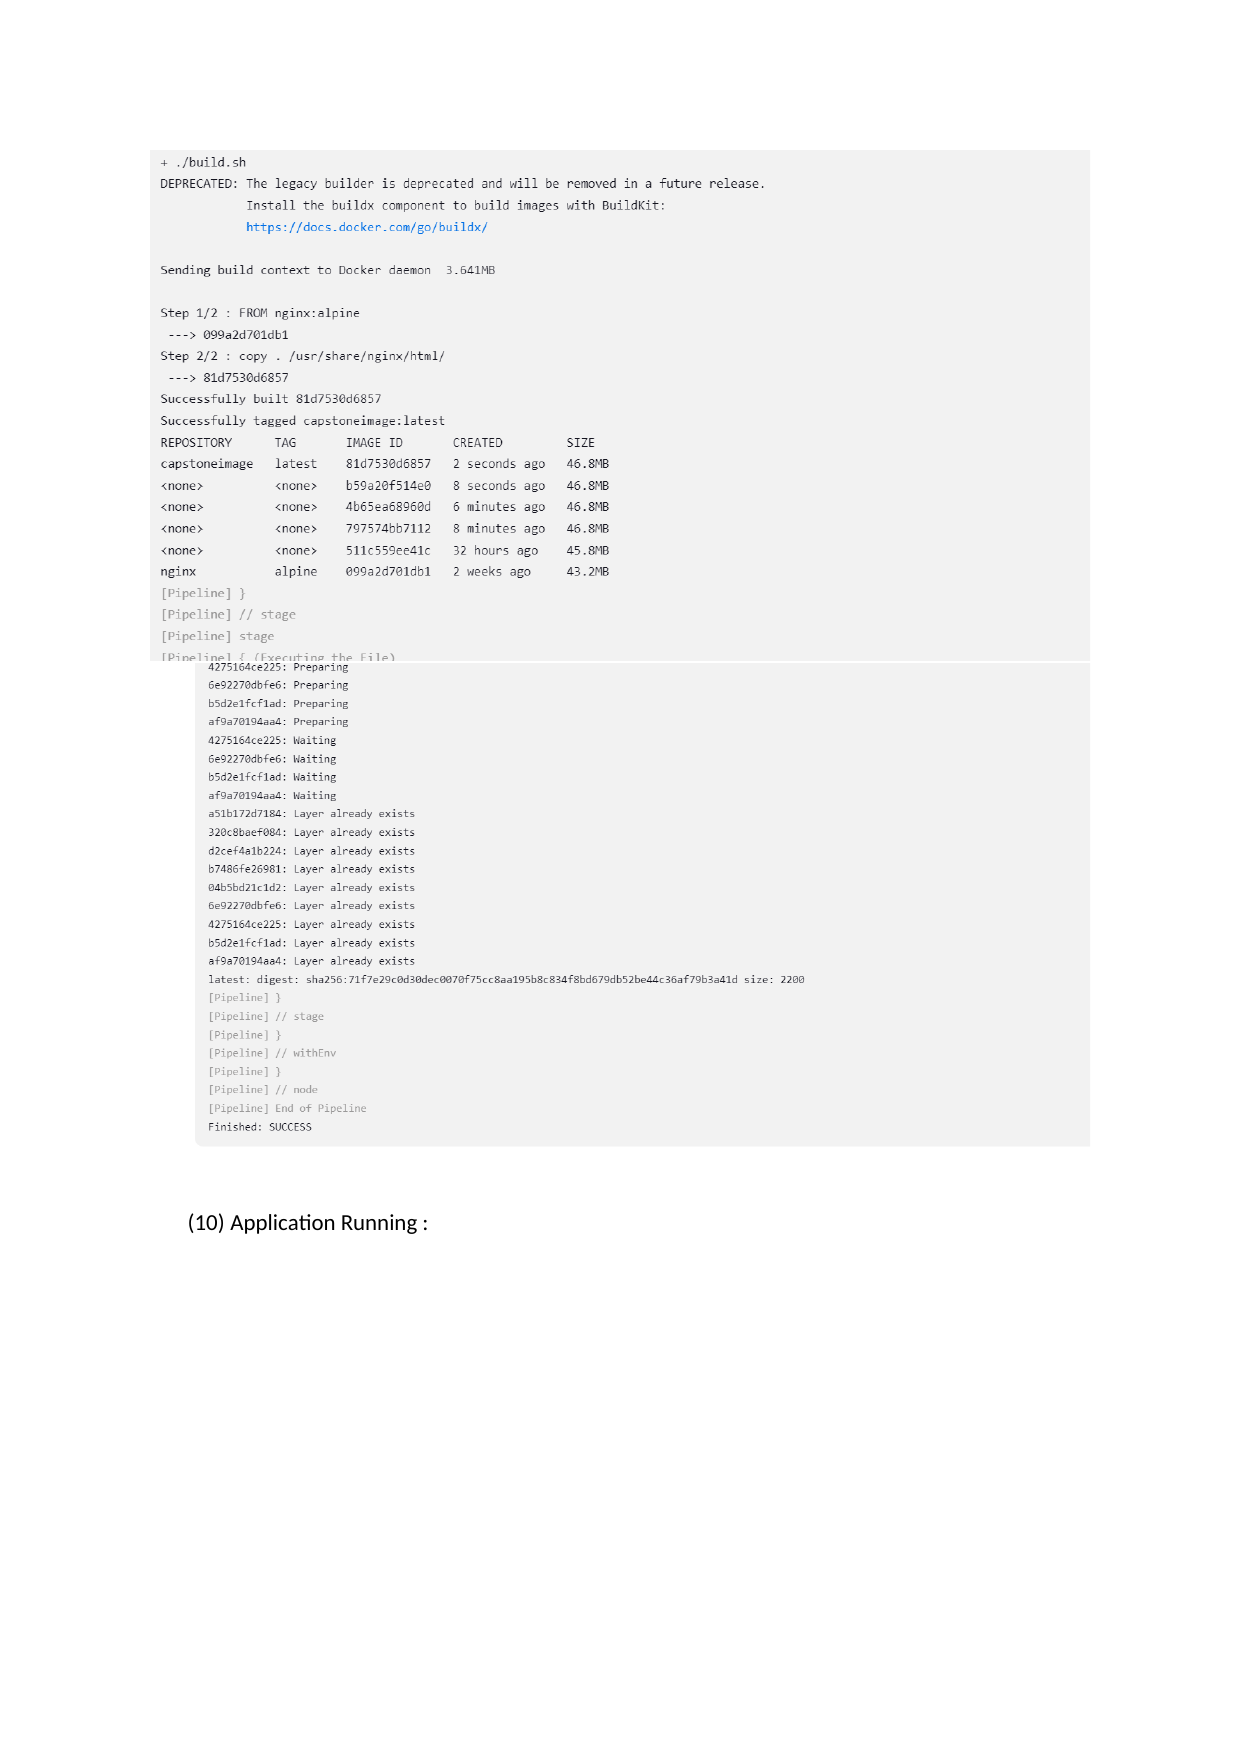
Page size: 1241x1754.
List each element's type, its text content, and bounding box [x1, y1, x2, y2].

list Application Running : [187, 1208, 1090, 1237]
picture [150, 663, 1091, 1160]
picture [150, 150, 1091, 661]
